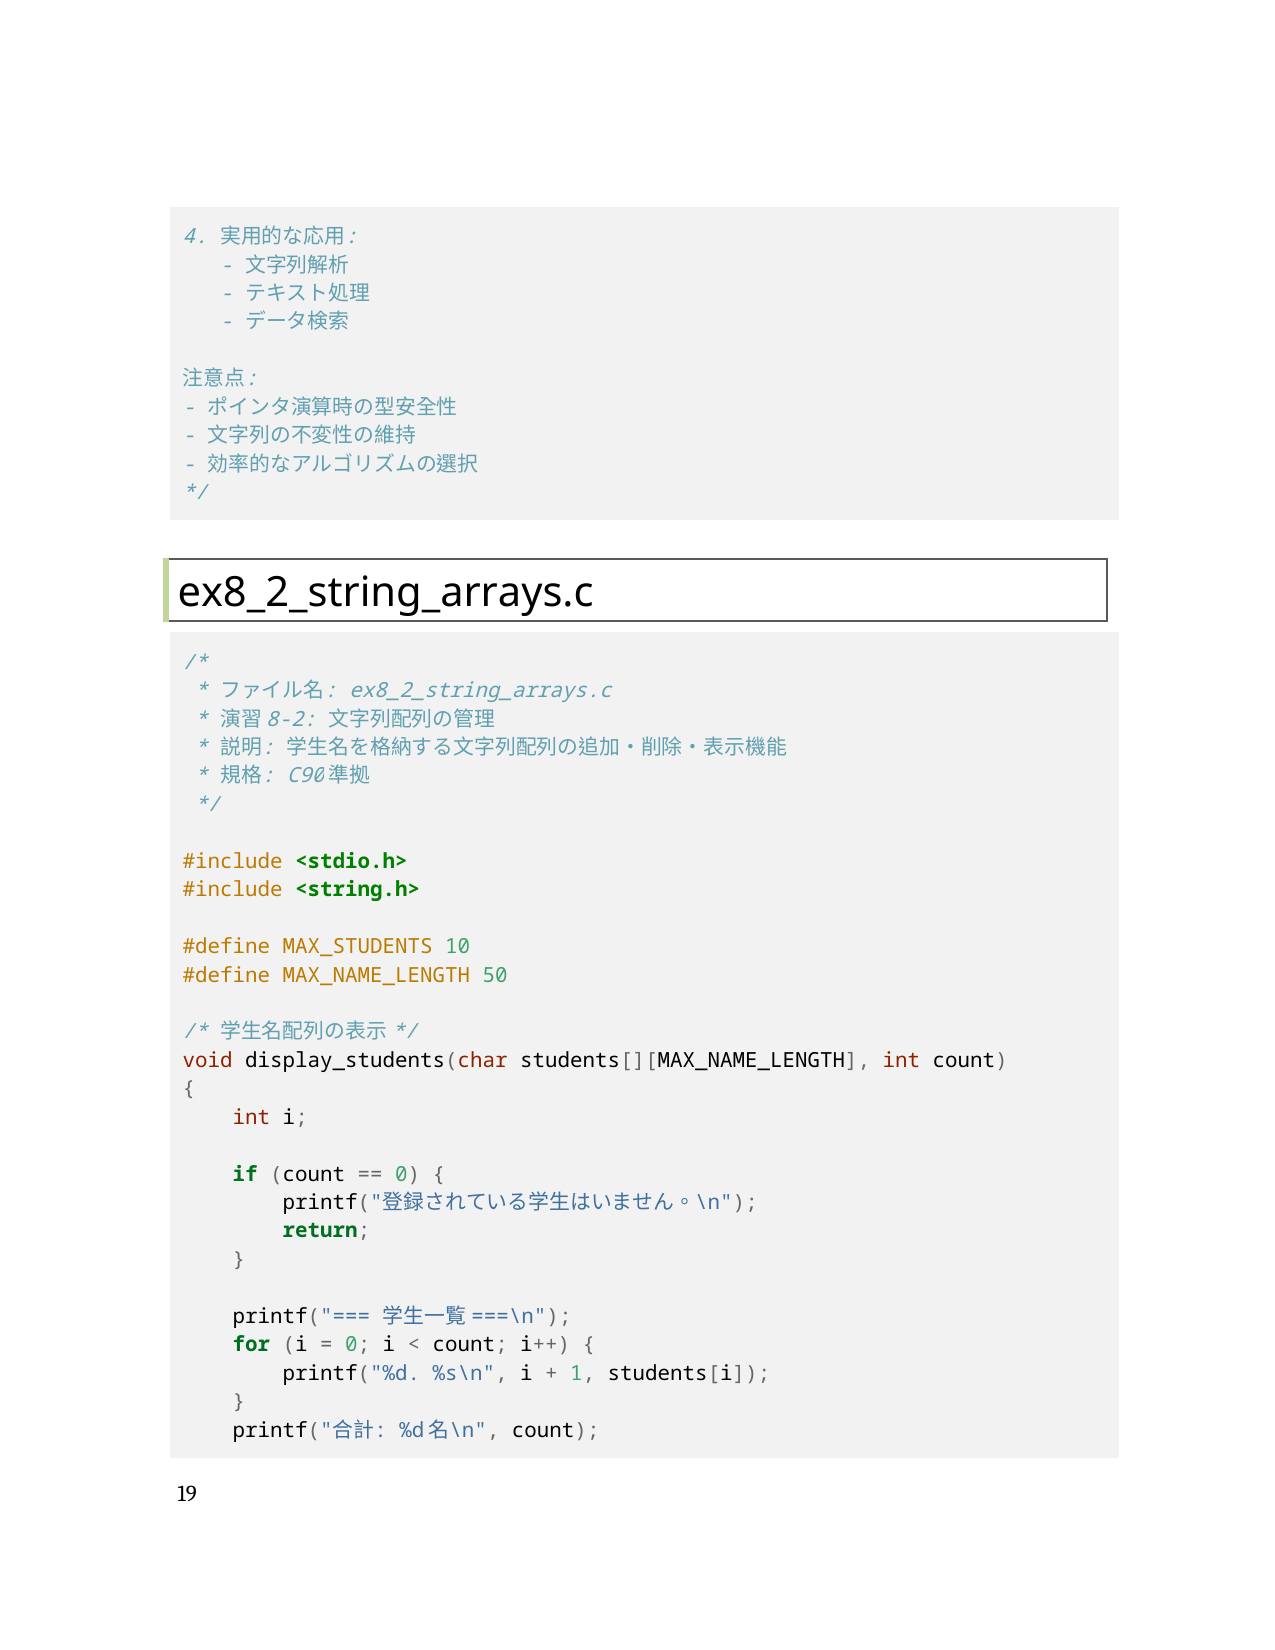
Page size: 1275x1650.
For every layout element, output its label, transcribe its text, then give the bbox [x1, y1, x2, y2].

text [183, 219, 1106, 508]
subtitle ex8_2_string_arrays.c [169, 560, 1106, 620]
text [183, 645, 1106, 1445]
